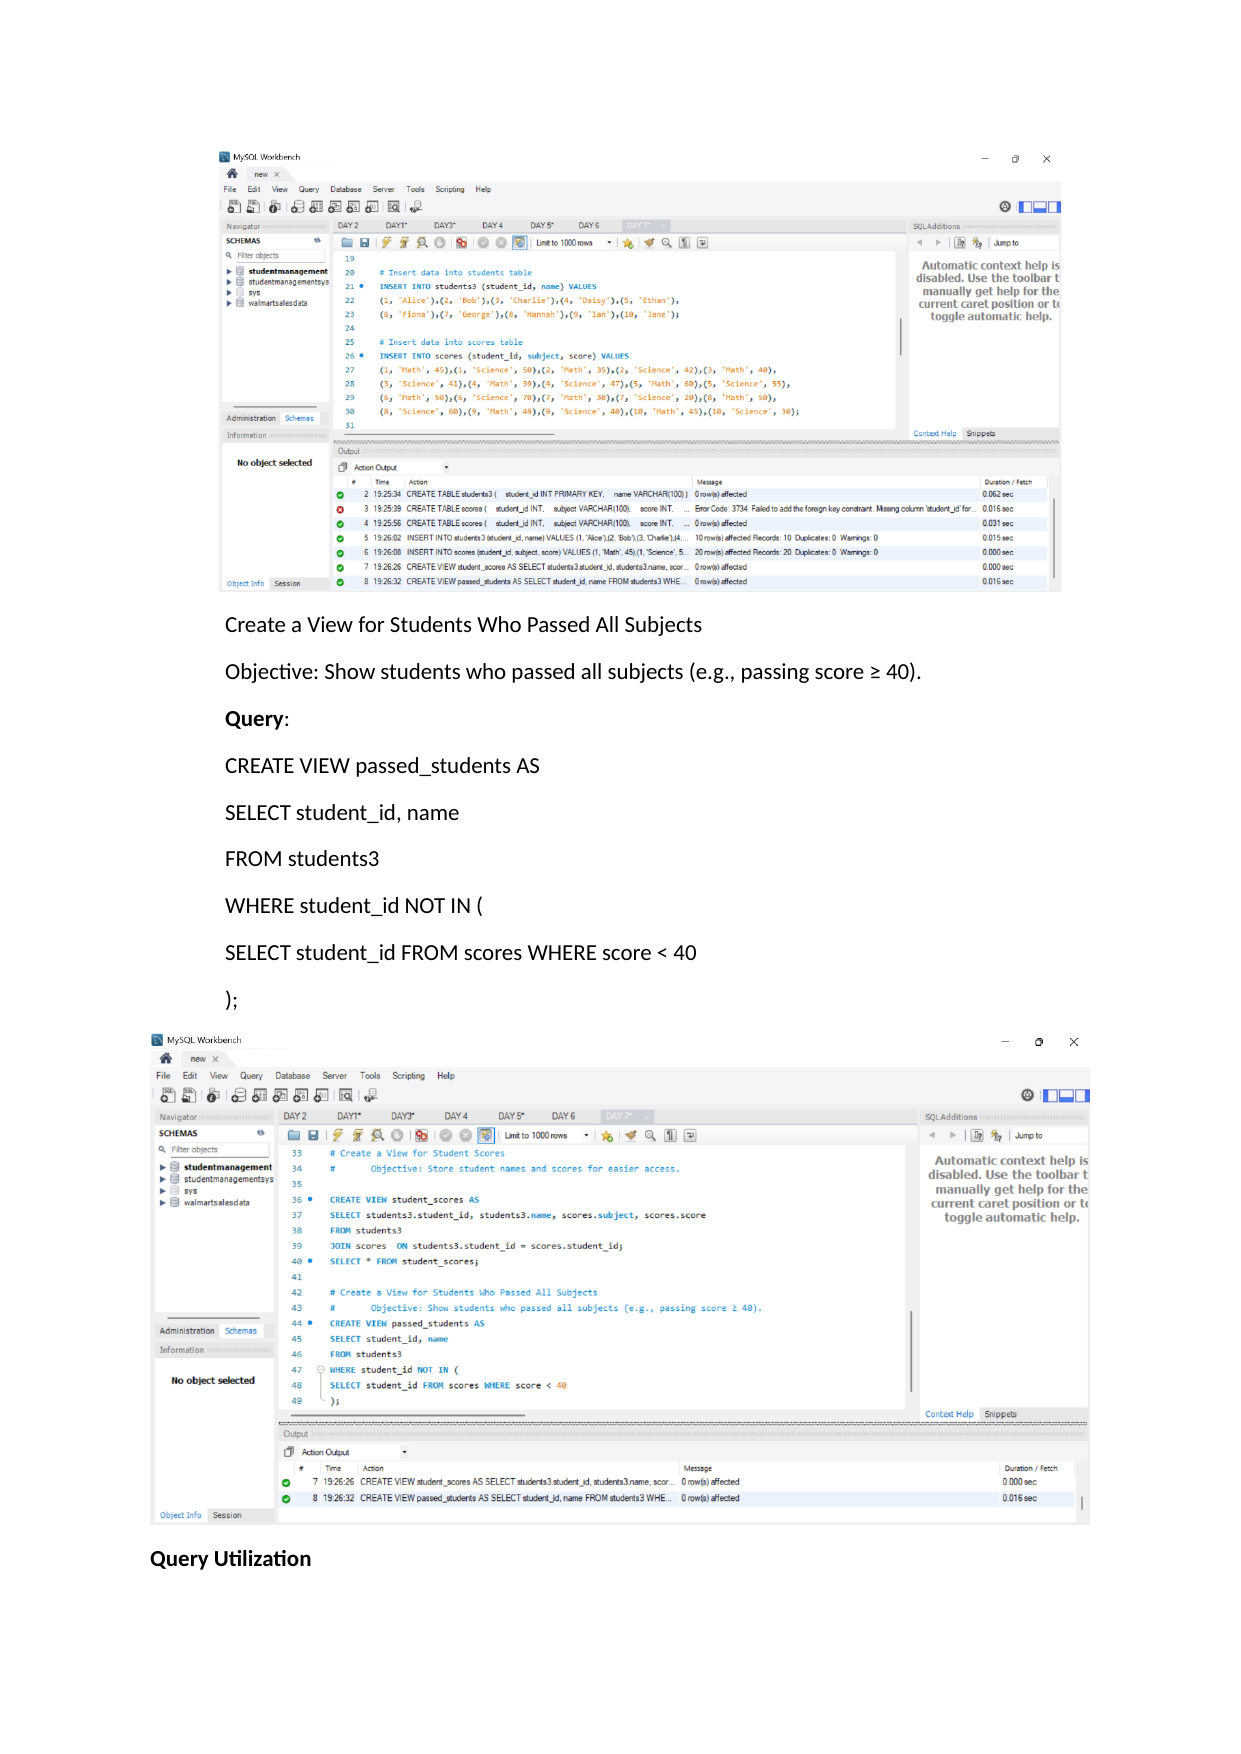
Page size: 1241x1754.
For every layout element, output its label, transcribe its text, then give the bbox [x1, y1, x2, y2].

text Query Utilization [150, 1544, 1090, 1572]
text Create a View for Students Who Passed All Subjects [150, 244, 1090, 638]
text SELECT student_id FROM scores WHERE score < 40 [150, 938, 1090, 966]
text WHERE student_id NOT IN ( [150, 891, 1090, 919]
text CREATE VIEW passed_students AS [150, 751, 1090, 779]
text FROM students3 [150, 844, 1090, 872]
text Objective: Show students who passed all subjects (e.g., passing score ≥ 40). [150, 657, 1090, 685]
picture [218, 150, 1062, 592]
text Query: [150, 704, 1090, 732]
text ); [150, 985, 1090, 1013]
picture [150, 1032, 1091, 1525]
text SELECT student_id, name [150, 798, 1090, 826]
